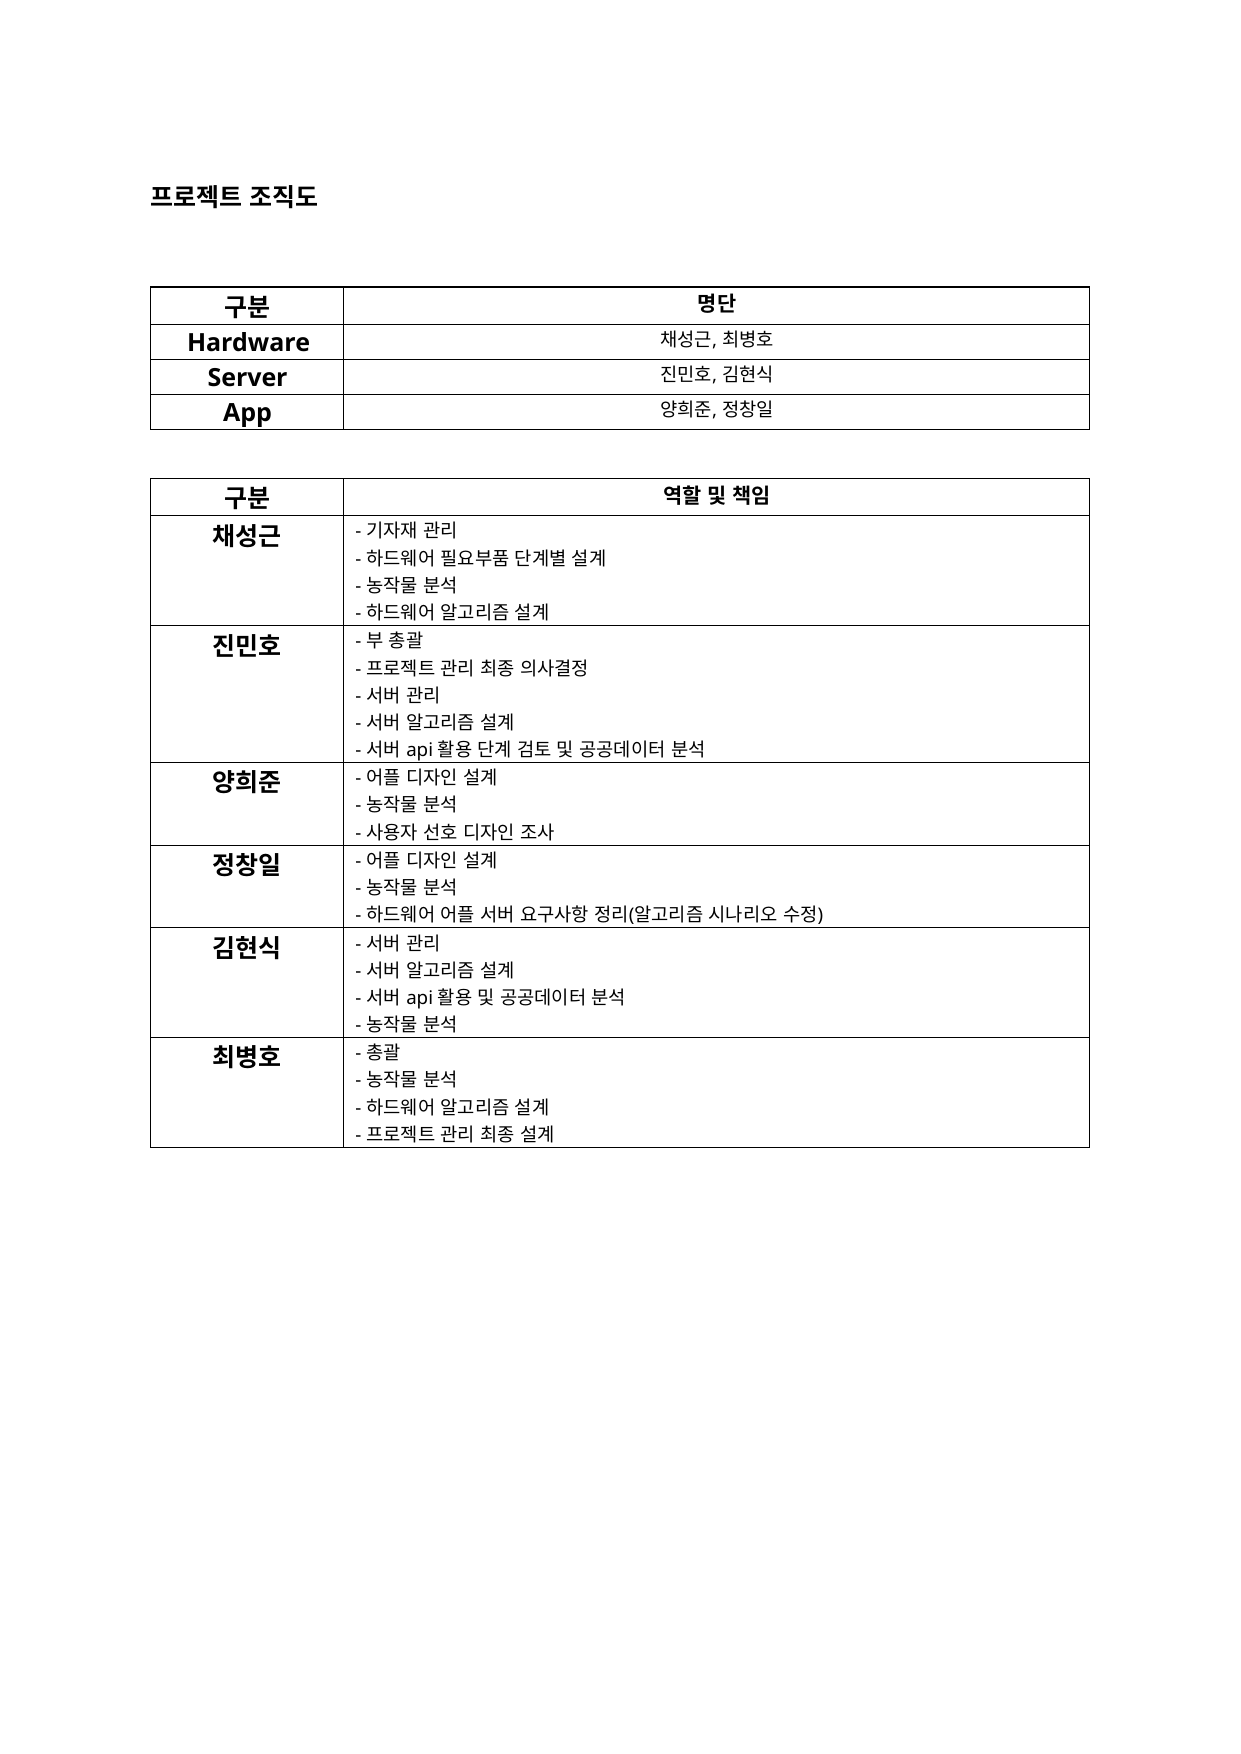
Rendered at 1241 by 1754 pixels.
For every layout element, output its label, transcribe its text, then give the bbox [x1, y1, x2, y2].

table_cell - 총괄 - 농작물 분석 - 하드웨어 알고리즘 설계 - 프로젝트 관리 최종 설계 [344, 1038, 1089, 1147]
table_header 구분 [151, 479, 343, 515]
table_header 역할 및 책임 [344, 479, 1089, 515]
table_cell - 어플 디자인 설계 - 농작물 분석 - 사용자 선호 디자인 조사 [344, 763, 1089, 844]
table_cell 양희준 [151, 763, 343, 844]
table_cell App [151, 395, 343, 429]
table_cell 채성근 [151, 516, 343, 625]
table_cell 최병호 [151, 1038, 343, 1147]
table_cell - 어플 디자인 설계 - 농작물 분석 - 하드웨어 어플 서버 요구사항 정리(알고리즘 시나리오 수정) [344, 846, 1089, 927]
table_cell Server [151, 360, 343, 394]
table_cell Hardware [151, 325, 343, 359]
table_cell 정창일 [151, 846, 343, 927]
table_header 명단 [344, 288, 1089, 324]
table_cell - 서버 관리 - 서버 알고리즘 설계 - 서버 api 활용 및 공공데이터 분석 - 농작물 분석 [344, 928, 1089, 1037]
table_cell - 기자재 관리 - 하드웨어 필요부품 단계별 설계 - 농작물 분석 - 하드웨어 알고리즘 설계 [344, 516, 1089, 625]
table_header 구분 [151, 288, 343, 324]
table_cell 진민호 [151, 626, 343, 762]
table_cell 진민호, 김현식 [344, 360, 1089, 394]
text 프로젝트 조직도 [150, 177, 1090, 213]
table_cell 양희준, 정창일 [344, 395, 1089, 429]
table_cell - 부 총괄 - 프로젝트 관리 최종 의사결정 - 서버 관리 - 서버 알고리즘 설계 - 서버 api 활용 단계 검토 및 공공데이터 분석 [344, 626, 1089, 762]
table_cell 김현식 [151, 928, 343, 1037]
table_cell 채성근, 최병호 [344, 325, 1089, 359]
